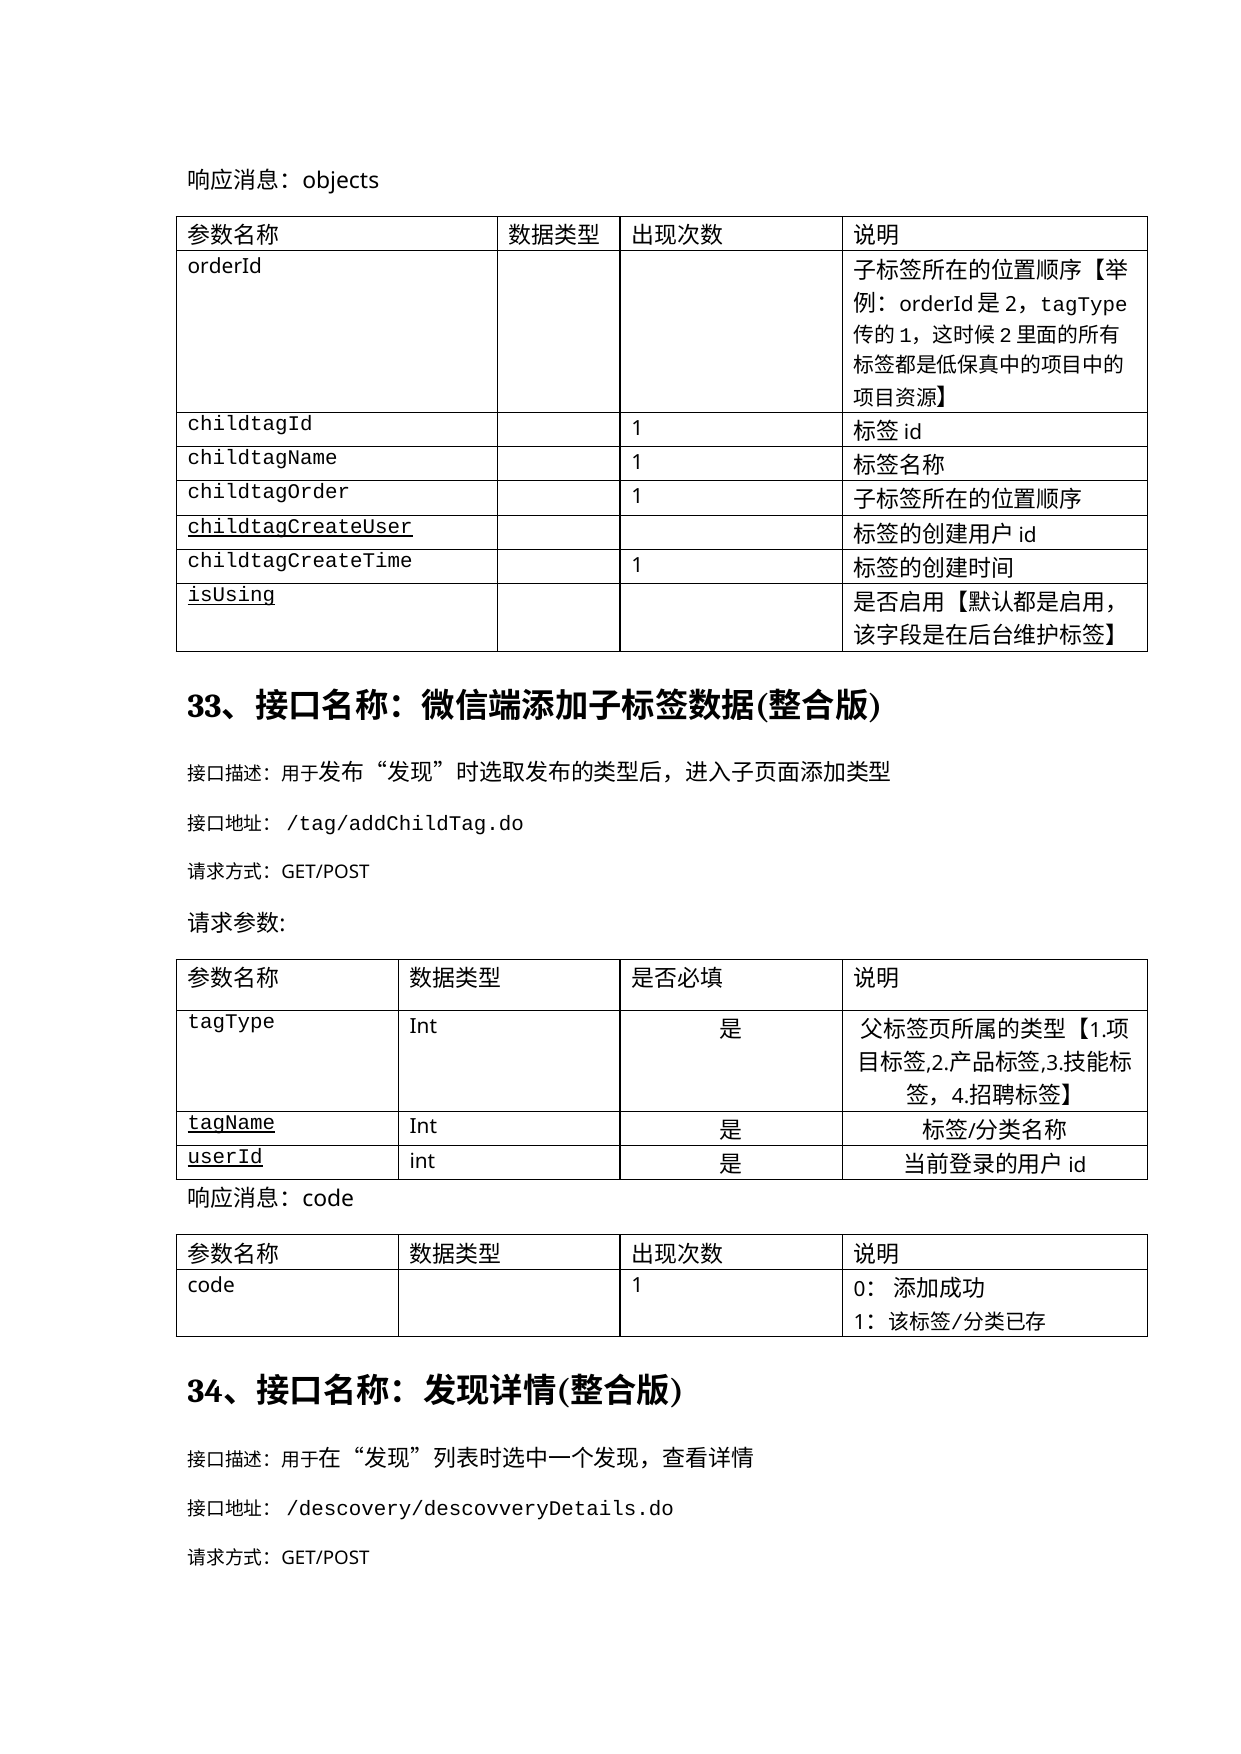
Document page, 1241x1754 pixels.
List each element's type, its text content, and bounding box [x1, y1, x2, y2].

subtitle 33、接口名称：微信端添加子标签数据(整合版) [187, 679, 1053, 727]
table_header 是否必填 [621, 960, 842, 1010]
table_header 说明 [843, 217, 1147, 250]
text 接口地址： /descovery/descovveryDetails.do [187, 1494, 1053, 1522]
table_cell childtagCreateUser [177, 516, 497, 549]
table_cell [498, 413, 619, 446]
table_cell 是 [621, 1011, 842, 1111]
table_cell orderId [177, 251, 497, 412]
table_cell 当前登录的用户id [843, 1146, 1147, 1179]
table_cell [498, 516, 619, 549]
table_cell childtagCreateTime [177, 550, 497, 583]
table_cell 标签的创建用户id [843, 516, 1147, 549]
table_cell [621, 251, 842, 412]
table_cell [498, 481, 619, 514]
table_header 数据类型 [498, 217, 619, 250]
table_cell [621, 584, 842, 651]
table_cell 父标签页所属的类型【1.项目标签,2.产品标签,3.技能标签，4.招聘标签】 [843, 1011, 1147, 1111]
table_cell 子标签所在的位置顺序 [843, 481, 1147, 514]
text 请求方式：GET/POST [187, 1542, 1053, 1570]
table_cell 是否启用【默认都是启用，该字段是在后台维护标签】 [843, 584, 1147, 651]
table_cell isUsing [177, 584, 497, 651]
table_cell childtagId [177, 413, 497, 446]
text 响应消息：objects [187, 162, 1053, 195]
table_cell [498, 447, 619, 480]
table_cell Int [399, 1112, 619, 1145]
table_cell int [399, 1146, 619, 1179]
table_cell [621, 516, 842, 549]
table_cell userId [177, 1146, 398, 1179]
table_cell [498, 550, 619, 583]
table_header 说明 [843, 1235, 1147, 1269]
table_header 参数名称 [177, 960, 398, 1010]
table_cell [498, 584, 619, 651]
table_cell 标签id [843, 413, 1147, 446]
table_cell 1 [621, 481, 842, 514]
text 请求参数: [187, 905, 1053, 938]
table_header 数据类型 [399, 1235, 619, 1269]
table_cell 0： 添加成功 1：该标签/分类已存 [843, 1270, 1147, 1336]
text 接口地址： /tag/addChildTag.do [187, 808, 1053, 836]
table_cell childtagOrder [177, 481, 497, 514]
table_cell 1 [621, 413, 842, 446]
table_cell [498, 251, 619, 412]
table_cell 标签/分类名称 [843, 1112, 1147, 1145]
table_cell 1 [621, 1270, 842, 1336]
table_cell tagName [177, 1112, 398, 1145]
table_cell 是 [621, 1146, 842, 1179]
table_header 参数名称 [177, 1235, 398, 1269]
subtitle 34、接口名称：发现详情(整合版) [187, 1364, 1053, 1412]
table_cell tagType [177, 1011, 398, 1111]
table_cell childtagName [177, 447, 497, 480]
text 响应消息：code [187, 1180, 1053, 1213]
table_header 参数名称 [177, 217, 497, 250]
table_header 数据类型 [399, 960, 619, 1010]
table_cell code [177, 1270, 398, 1336]
table_cell 子标签所在的位置顺序【举例：orderId是2，tagType传的1，这时候2里面的所有标签都是低保真中的项目中的项目资源】 [843, 251, 1147, 412]
table_cell Int [399, 1011, 619, 1111]
text 接口描述：用于发布“发现”时选取发布的类型后，进入子页面添加类型 [187, 754, 1053, 787]
table_cell 标签的创建时间 [843, 550, 1147, 583]
text 请求方式：GET/POST [187, 857, 1053, 884]
table_header 出现次数 [621, 1235, 842, 1269]
table_header 说明 [843, 960, 1147, 1010]
table_cell [399, 1270, 619, 1336]
table_cell 1 [621, 550, 842, 583]
text 接口描述：用于在“发现”列表时选中一个发现，查看详情 [187, 1439, 1053, 1473]
table_cell 标签名称 [843, 447, 1147, 480]
table_cell 1 [621, 447, 842, 480]
table_header 出现次数 [621, 217, 842, 250]
table_cell 是 [621, 1112, 842, 1145]
